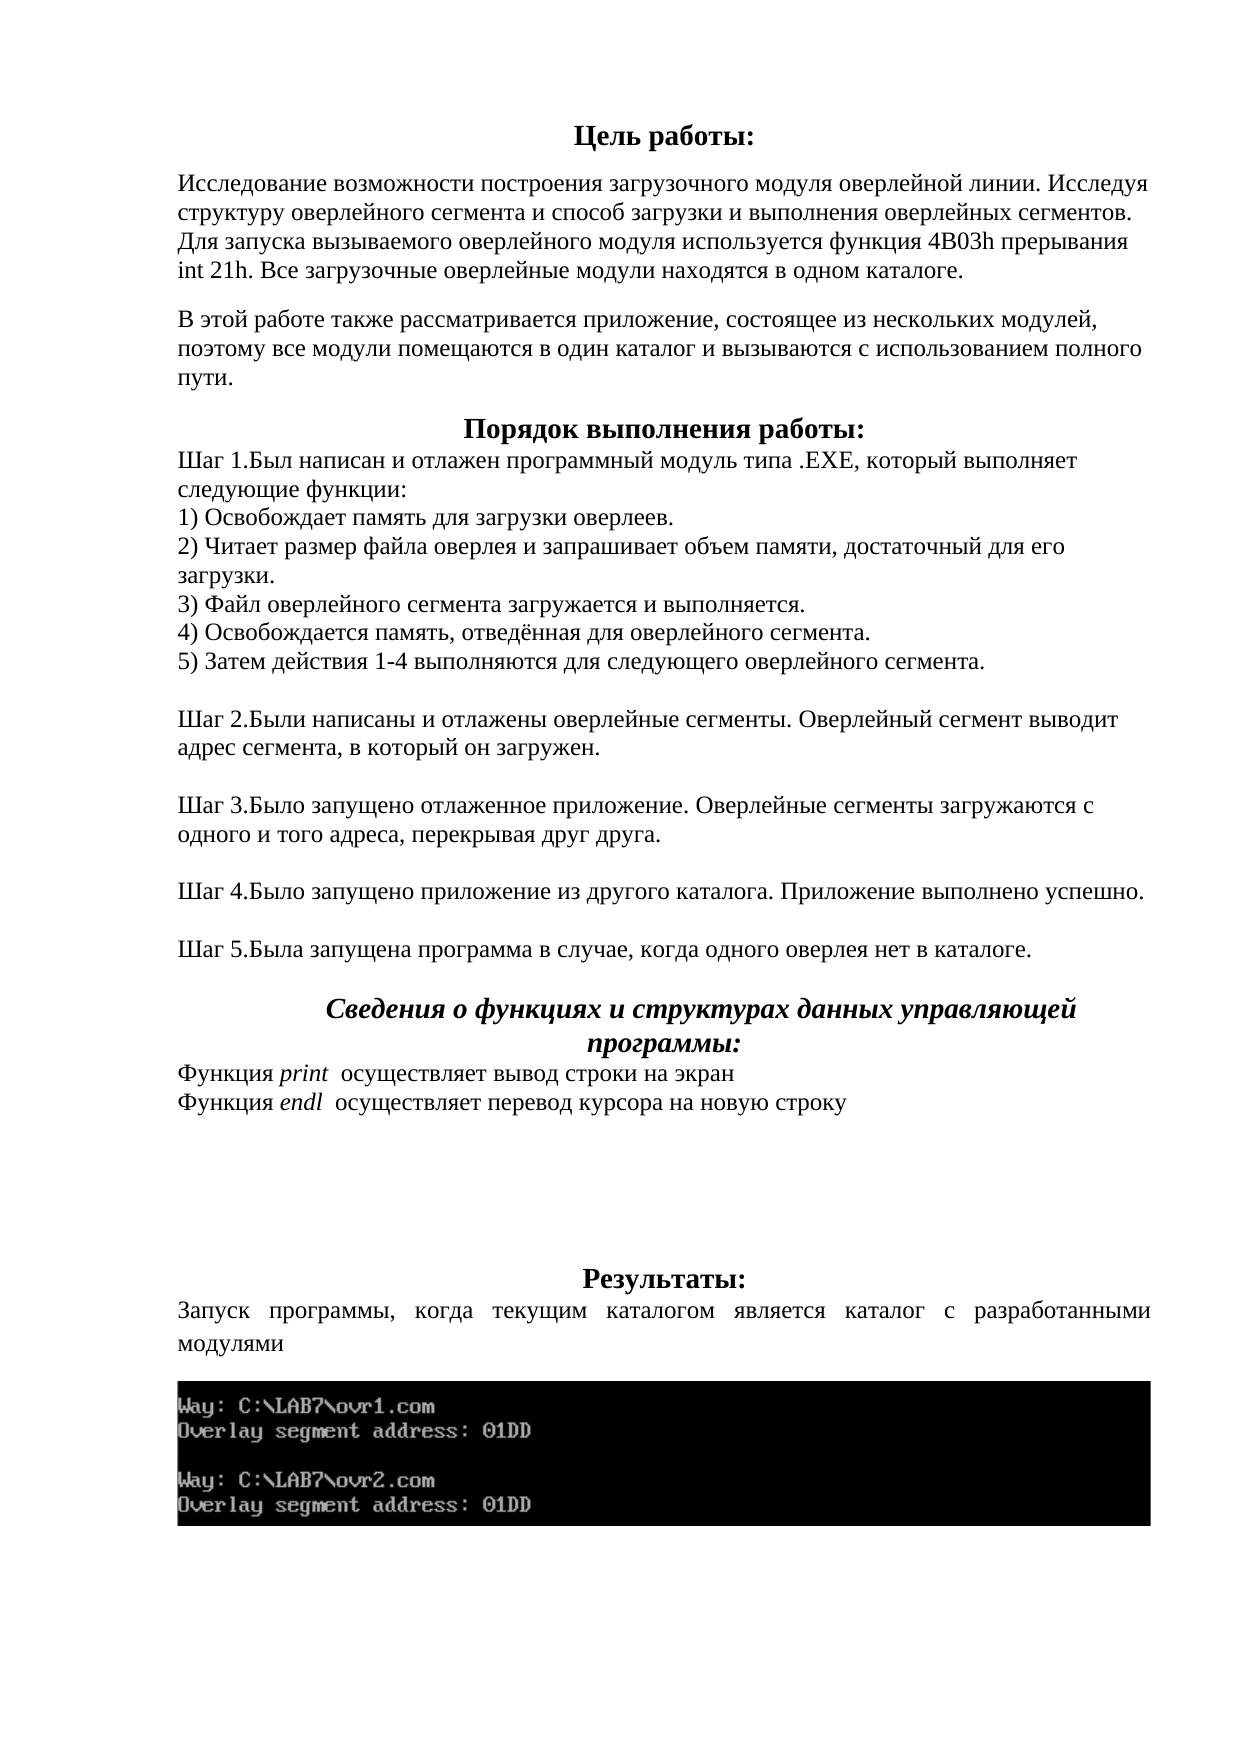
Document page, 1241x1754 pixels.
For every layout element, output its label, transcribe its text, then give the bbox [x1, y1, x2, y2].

text Исследование возможности построения загрузочного модуля оверлейной линии. Исследуя структуру оверлейного сегмента и способ загрузки и выполнения оверлейных сегментов. Для запуска вызываемого оверлейного модуля используется функция 4B03h прерывания int 21h. Все загрузочные оверлейные модули находятся в одном каталоге. [177, 168, 1152, 283]
text Функция print осуществляет вывод строки на экран [177, 1058, 1152, 1087]
text Запуск программы, когда текущим каталогом является каталог с разработанными модулями [177, 1295, 1152, 1357]
text 1) Освобождает память для загрузки оверлеев. [177, 502, 1152, 531]
text Шаг 3.Было запущено отлаженное приложение. Оверлейные сегменты загружаются с одного и того адреса, перекрывая друг друга. [177, 790, 1152, 847]
text Функция endl осуществляет перевод курсора на новую строку [177, 1087, 1152, 1116]
text Порядок выполнения работы: [177, 411, 1152, 445]
text Цель работы: [177, 118, 1152, 152]
text Шаг 5.Была запущена программа в случае, когда одного оверлея нет в каталоге. [177, 934, 1152, 962]
picture [177, 1381, 1151, 1526]
text Результаты: [177, 1261, 1152, 1295]
text 5) Затем действия 1-4 выполняются для следующего оверлейного сегмента. [177, 646, 1152, 675]
text 3) Файл оверлейного сегмента загружается и выполняется. [177, 589, 1152, 617]
text Шаг 1.Был написан и отлажен программный модуль типа .EXE, который выполняет следующие функции: [177, 445, 1152, 502]
text В этой работе также рассматривается приложение, состоящее из нескольких модулей, поэтому все модули помещаются в один каталог и вызываются с использованием полного пути. [177, 304, 1152, 391]
text 2) Читает размер файла оверлея и запрашивает объем памяти, достаточный для его загрузки. [177, 531, 1152, 589]
text Шаг 2.Были написаны и отлажены оверлейные сегменты. Оверлейный сегмент выводит адрес сегмента, в который он загружен. [177, 704, 1152, 761]
text Шаг 4.Было запущено приложение из другого каталога. Приложение выполнено успешно. [177, 876, 1152, 905]
text Сведения о функциях и структурах данных управляющей программы: [177, 991, 1152, 1058]
text 4) Освобождается память, отведённая для оверлейного сегмента. [177, 617, 1152, 646]
